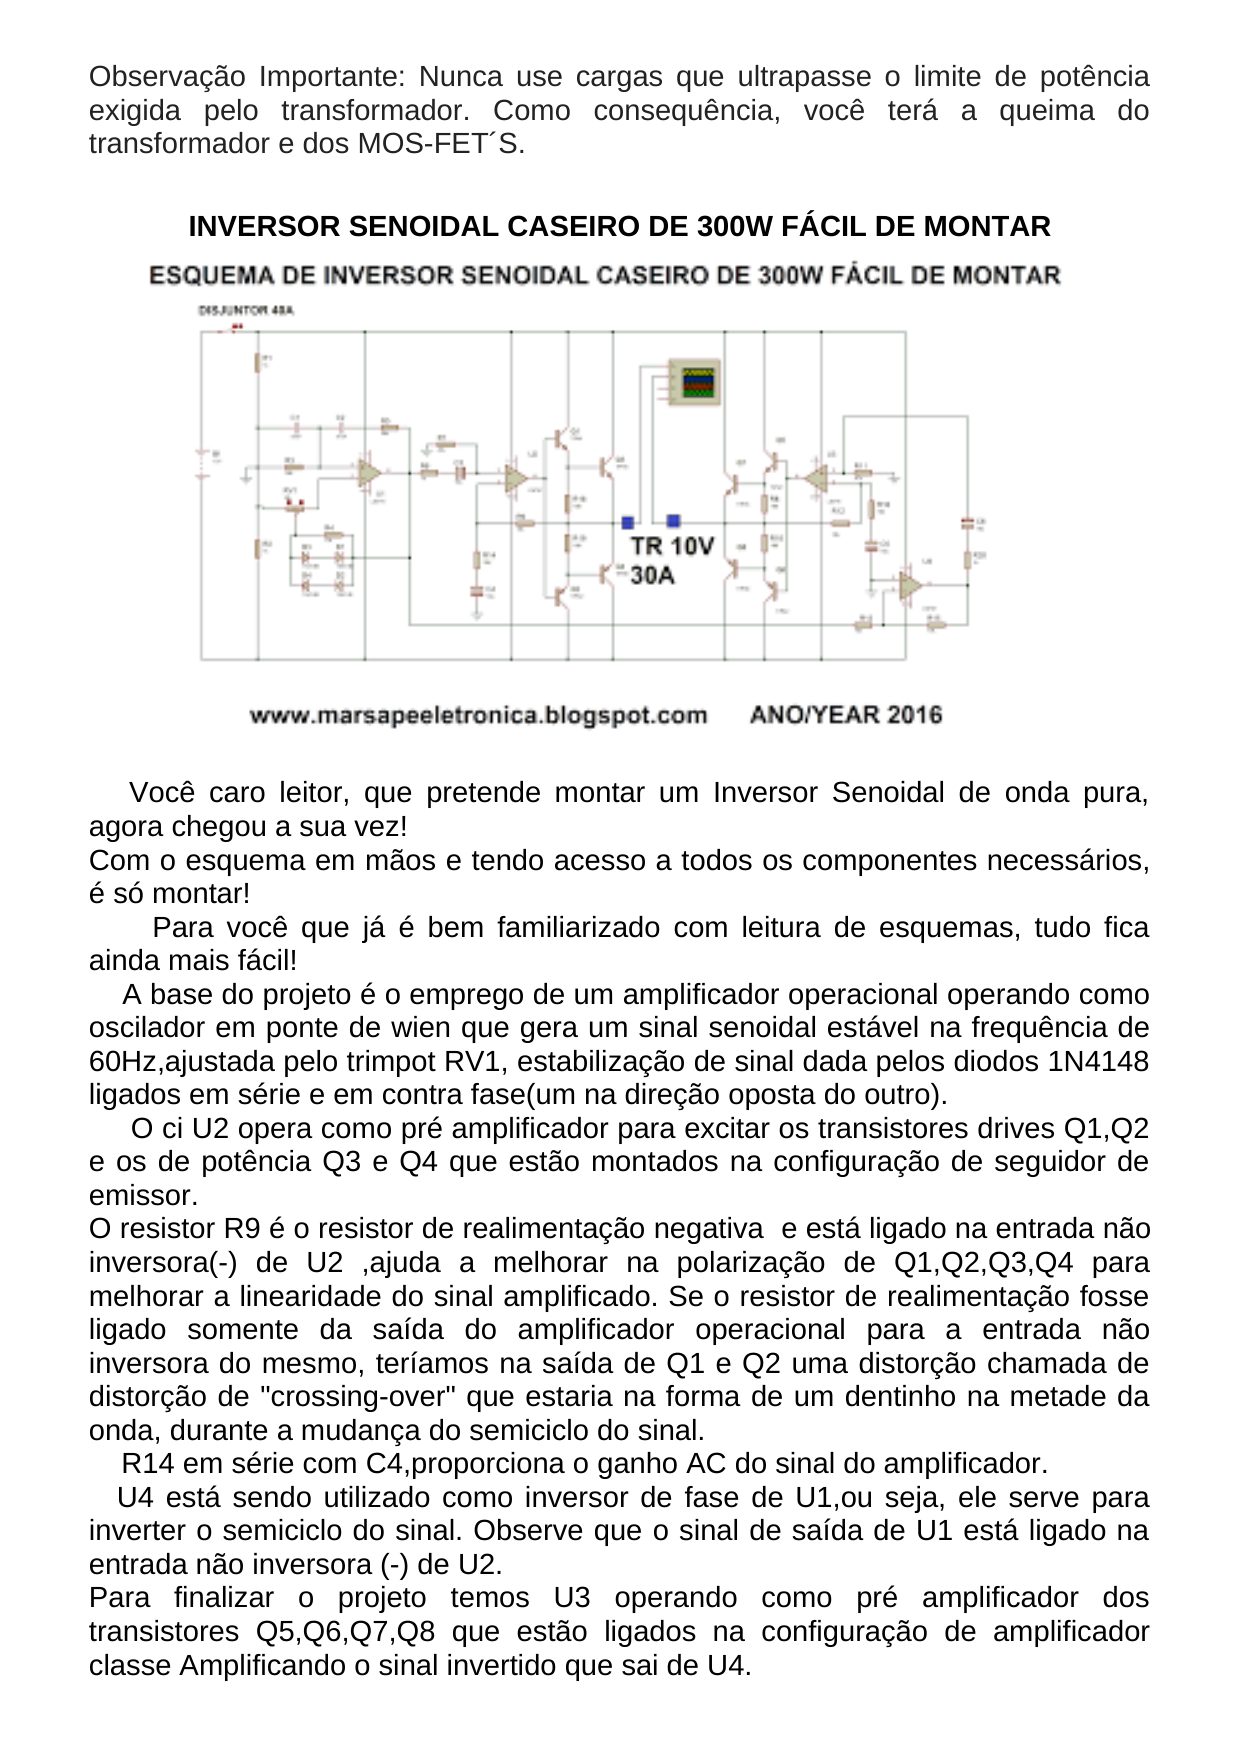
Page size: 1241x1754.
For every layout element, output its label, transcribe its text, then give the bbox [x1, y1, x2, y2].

text Para você que já é bem familiarizado com leitura de esquemas, tudo fica ainda mais fácil! [89, 910, 1152, 977]
text A base do projeto é o emprego de um amplificador operacional operando como oscilador em ponte de wien que gera um sinal senoidal estável na frequência de 60Hz,ajustada pelo trimpot RV1, estabilização de sinal dada pelos diodos 1N4148 ligados em série e em contra fase(um na direção oposta do outro). [89, 977, 1152, 1111]
text Com o esquema em mãos e tendo acesso a todos os componentes necessários, é só montar! [89, 843, 1152, 910]
text INVERSOR SENOIDAL CASEIRO DE 300W FÁCIL DE MONTAR [89, 209, 1152, 242]
text Observação Importante: Nunca use cargas que ultrapasse o limite de potência exigida pelo transformador. Como consequência, você terá a queima do transformador e dos MOS-FET´S. [89, 59, 1152, 160]
picture [125, 242, 1116, 776]
text R14 em série com C4,proporciona o ganho AC do sinal do amplificador. [89, 1446, 1152, 1480]
text Você caro leitor, que pretende montar um Inversor Senoidal de onda pura, agora chegou a sua vez! [89, 776, 1152, 843]
text U4 está sendo utilizado como inversor de fase de U1,ou seja, ele serve para inverter o semiciclo do sinal. Observe que o sinal de saída de U1 está ligado na entrada não inversora (-) de U2. [89, 1480, 1152, 1581]
text O resistor R9 é o resistor de realimentação negativa e está ligado na entrada não inversora(-) de U2 ,ajuda a melhorar na polarização de Q1,Q2,Q3,Q4 para melhorar a linearidade do sinal amplificado. Se o resistor de realimentação fosse ligado somente da saída do amplificador operacional para a entrada não inversora do mesmo, teríamos na saída de Q1 e Q2 uma distorção chamada de distorção de "crossing-over" que estaria na forma de um dentinho na metade da onda, durante a mudança do semiciclo do sinal. [89, 1212, 1152, 1446]
text O ci U2 opera como pré amplificador para excitar os transistores drives Q1,Q2 e os de potência Q3 e Q4 que estão montados na configuração de seguidor de emissor. [89, 1111, 1152, 1212]
text Para finalizar o projeto temos U3 operando como pré amplificador dos transistores Q5,Q6,Q7,Q8 que estão ligados na configuração de amplificador classe Amplificando o sinal invertido que sai de U4. [89, 1581, 1152, 1681]
